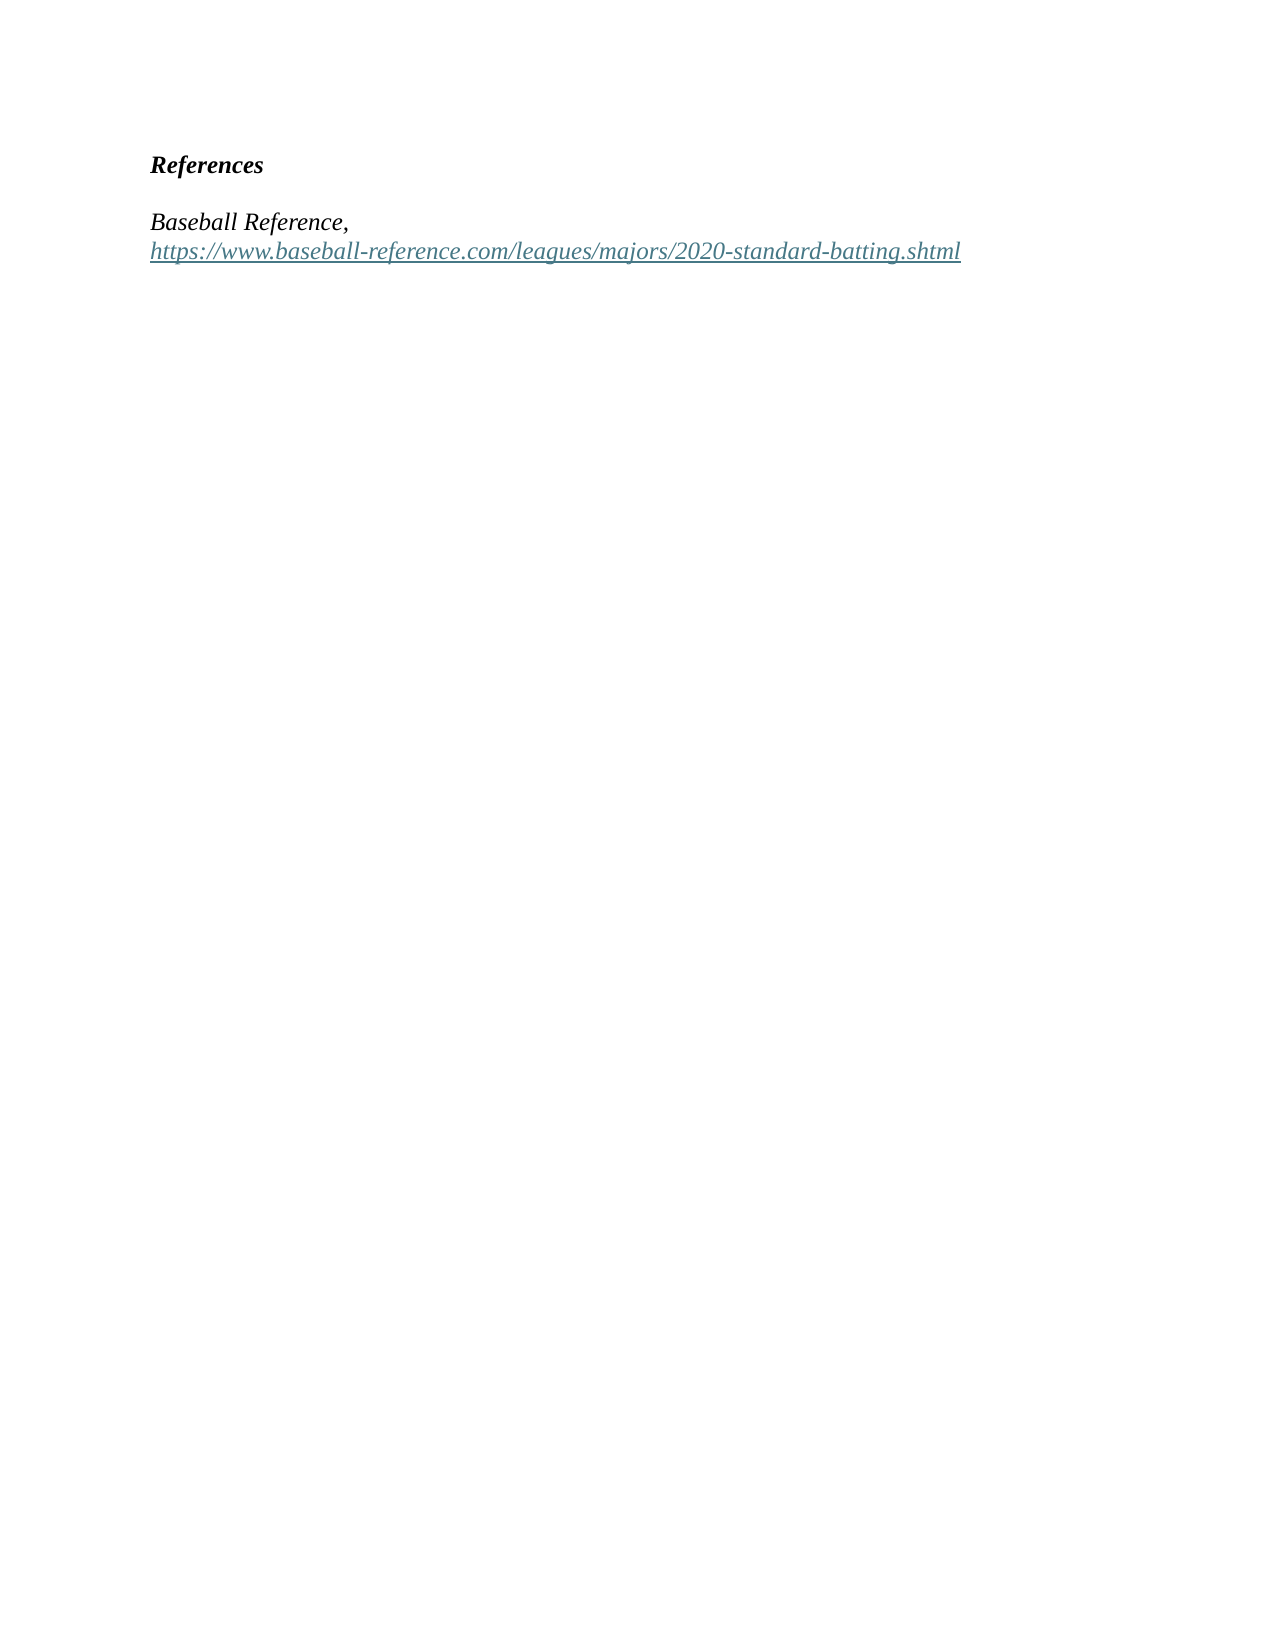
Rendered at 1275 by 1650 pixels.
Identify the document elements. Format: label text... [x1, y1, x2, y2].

text https://www.baseball-reference.com/leagues/majors/2020-standard-batting.shtml [150, 236, 1125, 265]
text Baseball Reference, [150, 207, 1125, 236]
text References [150, 150, 600, 179]
